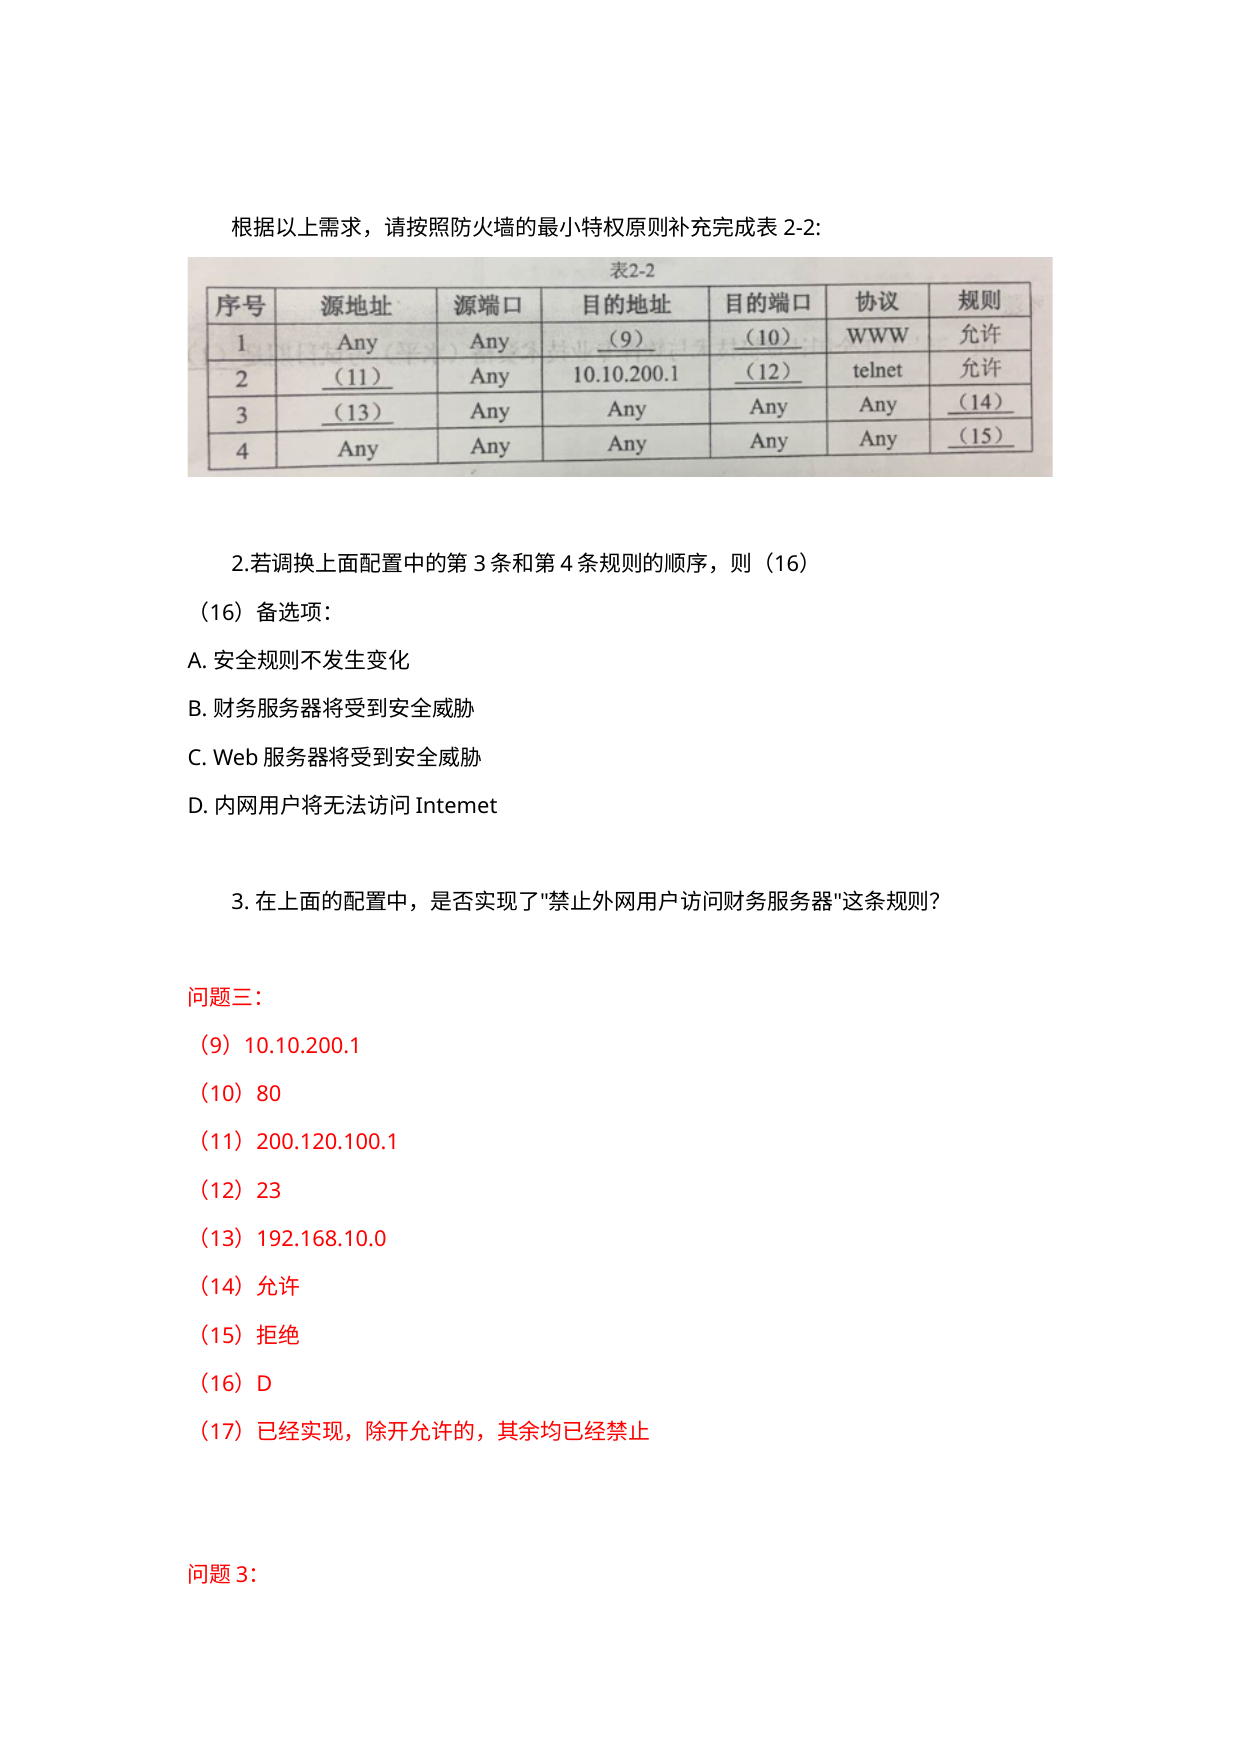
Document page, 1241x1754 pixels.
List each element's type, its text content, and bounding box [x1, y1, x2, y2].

text （15）拒绝 [187, 1317, 1053, 1350]
text （10）80 [187, 1076, 1053, 1108]
text （9）10.10.200.1 [187, 1027, 1053, 1060]
picture [187, 257, 1053, 477]
text （17）已经实现，除开允许的，其余均已经禁止 [187, 1414, 1053, 1447]
text （16）备选项： [187, 594, 1053, 627]
text C. Web服务器将受到安全威胁 [187, 739, 1053, 772]
text 问题三： [187, 979, 1053, 1012]
text 2.若调换上面配置中的第 3条和第4条规则的顺序，则（16） [187, 546, 1053, 578]
text A. 安全规则不发生变化 [187, 643, 1053, 675]
text （13）192.168.10.0 [187, 1221, 1053, 1253]
text 3. 在上面的配置中，是否实现了"禁止外网用户访问财务服务器"这条规则？ [187, 883, 1053, 916]
text （12）23 [187, 1172, 1053, 1205]
text 根据以上需求，请按照防火墙的最小特权原则补充完成表 2-2: [187, 209, 1053, 242]
text （11）200.120.100.1 [187, 1124, 1053, 1157]
text B. 财务服务器将受到安全威胁 [187, 691, 1053, 723]
text （14）允许 [187, 1269, 1053, 1302]
text 问题3： [187, 1557, 1053, 1590]
text D. 内网用户将无法访问Intemet [187, 788, 1053, 820]
text （16）D [187, 1366, 1053, 1398]
